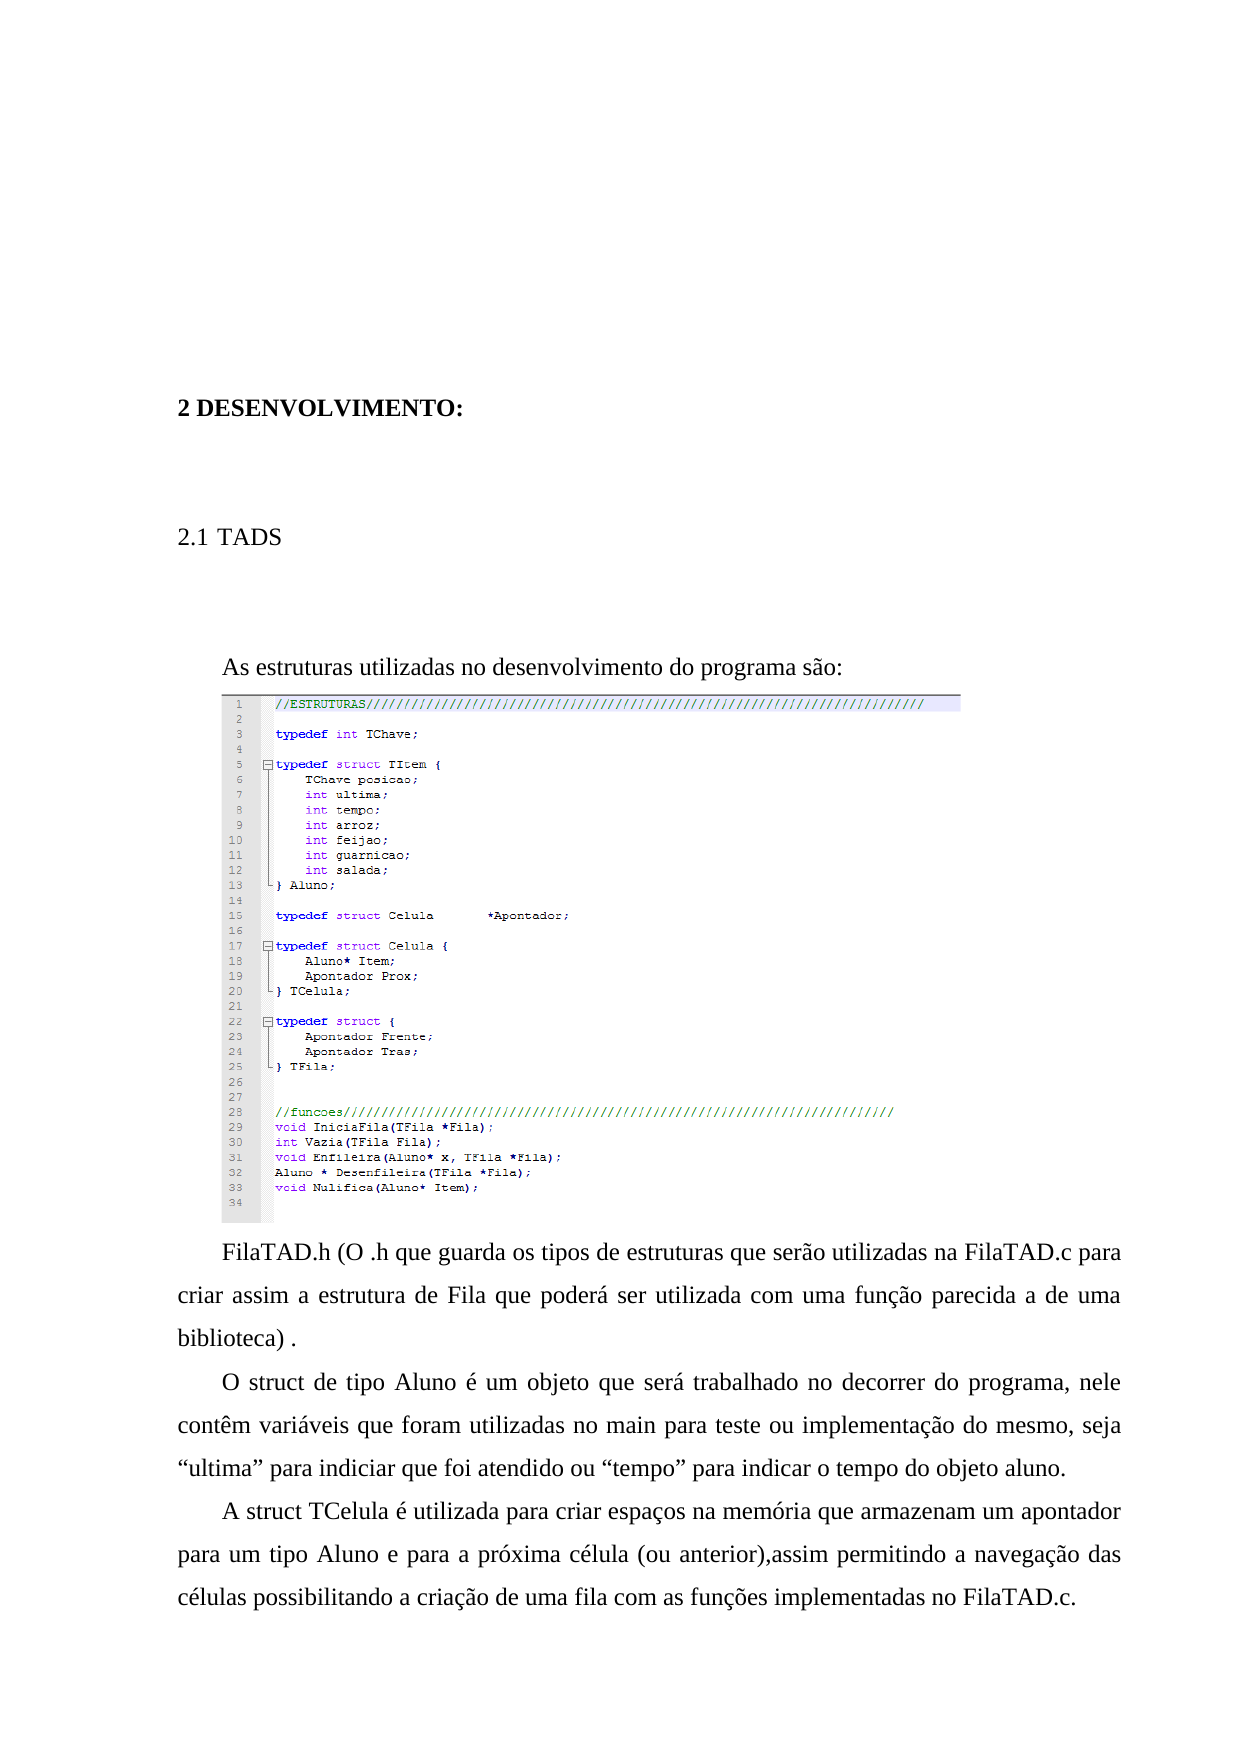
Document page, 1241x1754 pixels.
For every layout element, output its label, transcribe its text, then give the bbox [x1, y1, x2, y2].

text FilaTAD.h (O .h que guarda os tipos de estruturas que serão utilizadas na FilaTAD.c para criar assim a estrutura de Fila que poderá ser utilizada com uma função parecida a de uma biblioteca) . [177, 1237, 1122, 1352]
text O struct de tipo Aluno é um objeto que será trabalhado no decorrer do programa, nele contêm variáveis que foram utilizadas no main para teste ou implementação do mesmo, seja “ultima” para indiciar que foi atendido ou “tempo” para indicar o tempo do objeto aluno. [177, 1367, 1122, 1482]
text 2 DESENVOLVIMENTO: [177, 393, 1122, 422]
text 2.1-TADS [177, 522, 1122, 551]
text A struct TCelula é utilizada para criar espaços na memória que armazenam um apontador para um tipo Aluno e para a próxima célula (ou anterior),assim permitindo a navegação das células possibilitando a criação de uma fila com as funções implementadas no FilaTAD.c. [177, 1496, 1122, 1611]
picture [221, 694, 961, 1223]
text As estruturas utilizadas no desenvolvimento do programa são: [177, 652, 1122, 680]
